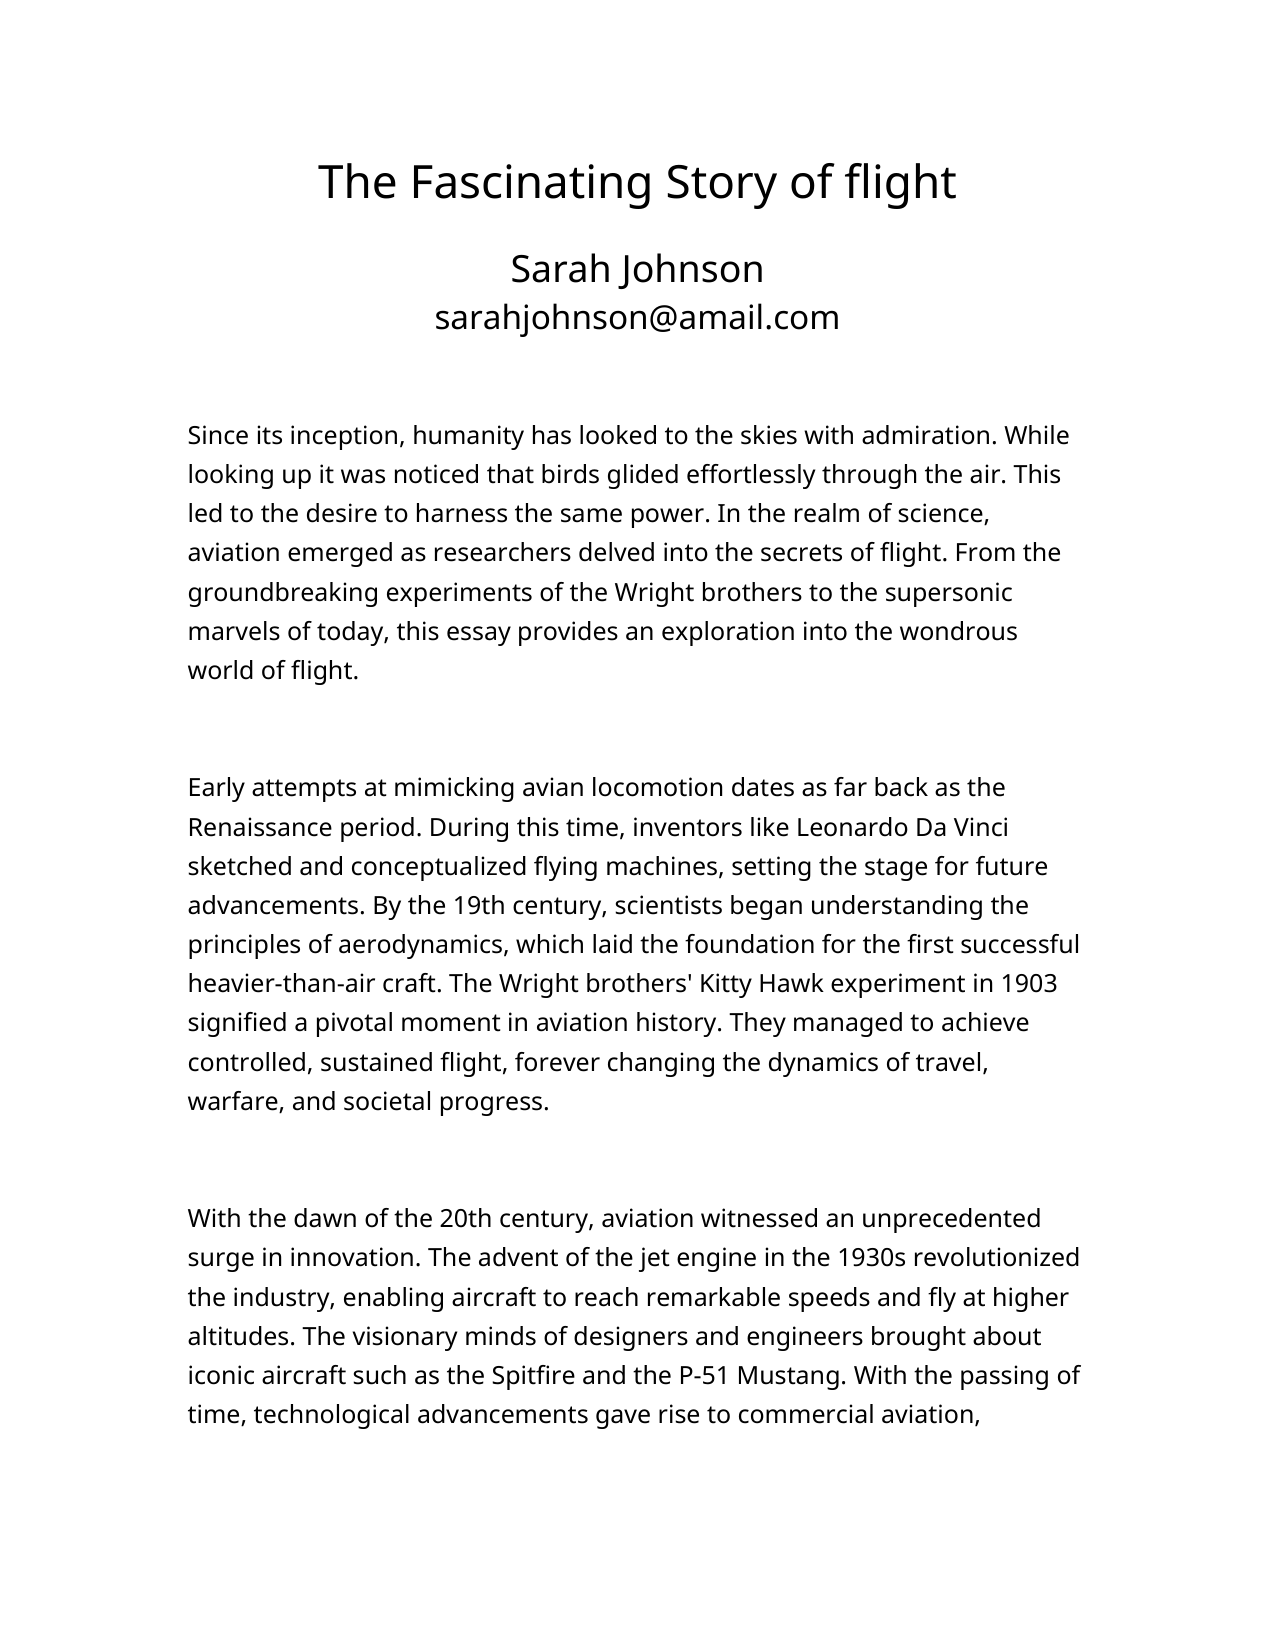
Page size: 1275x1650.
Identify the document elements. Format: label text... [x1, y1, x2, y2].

text The Fascinating Story of flight [187, 150, 1087, 212]
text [187, 418, 1087, 1431]
text Sarah Johnson [187, 242, 1087, 293]
text sarahjohnson@amail.com [187, 293, 1087, 339]
